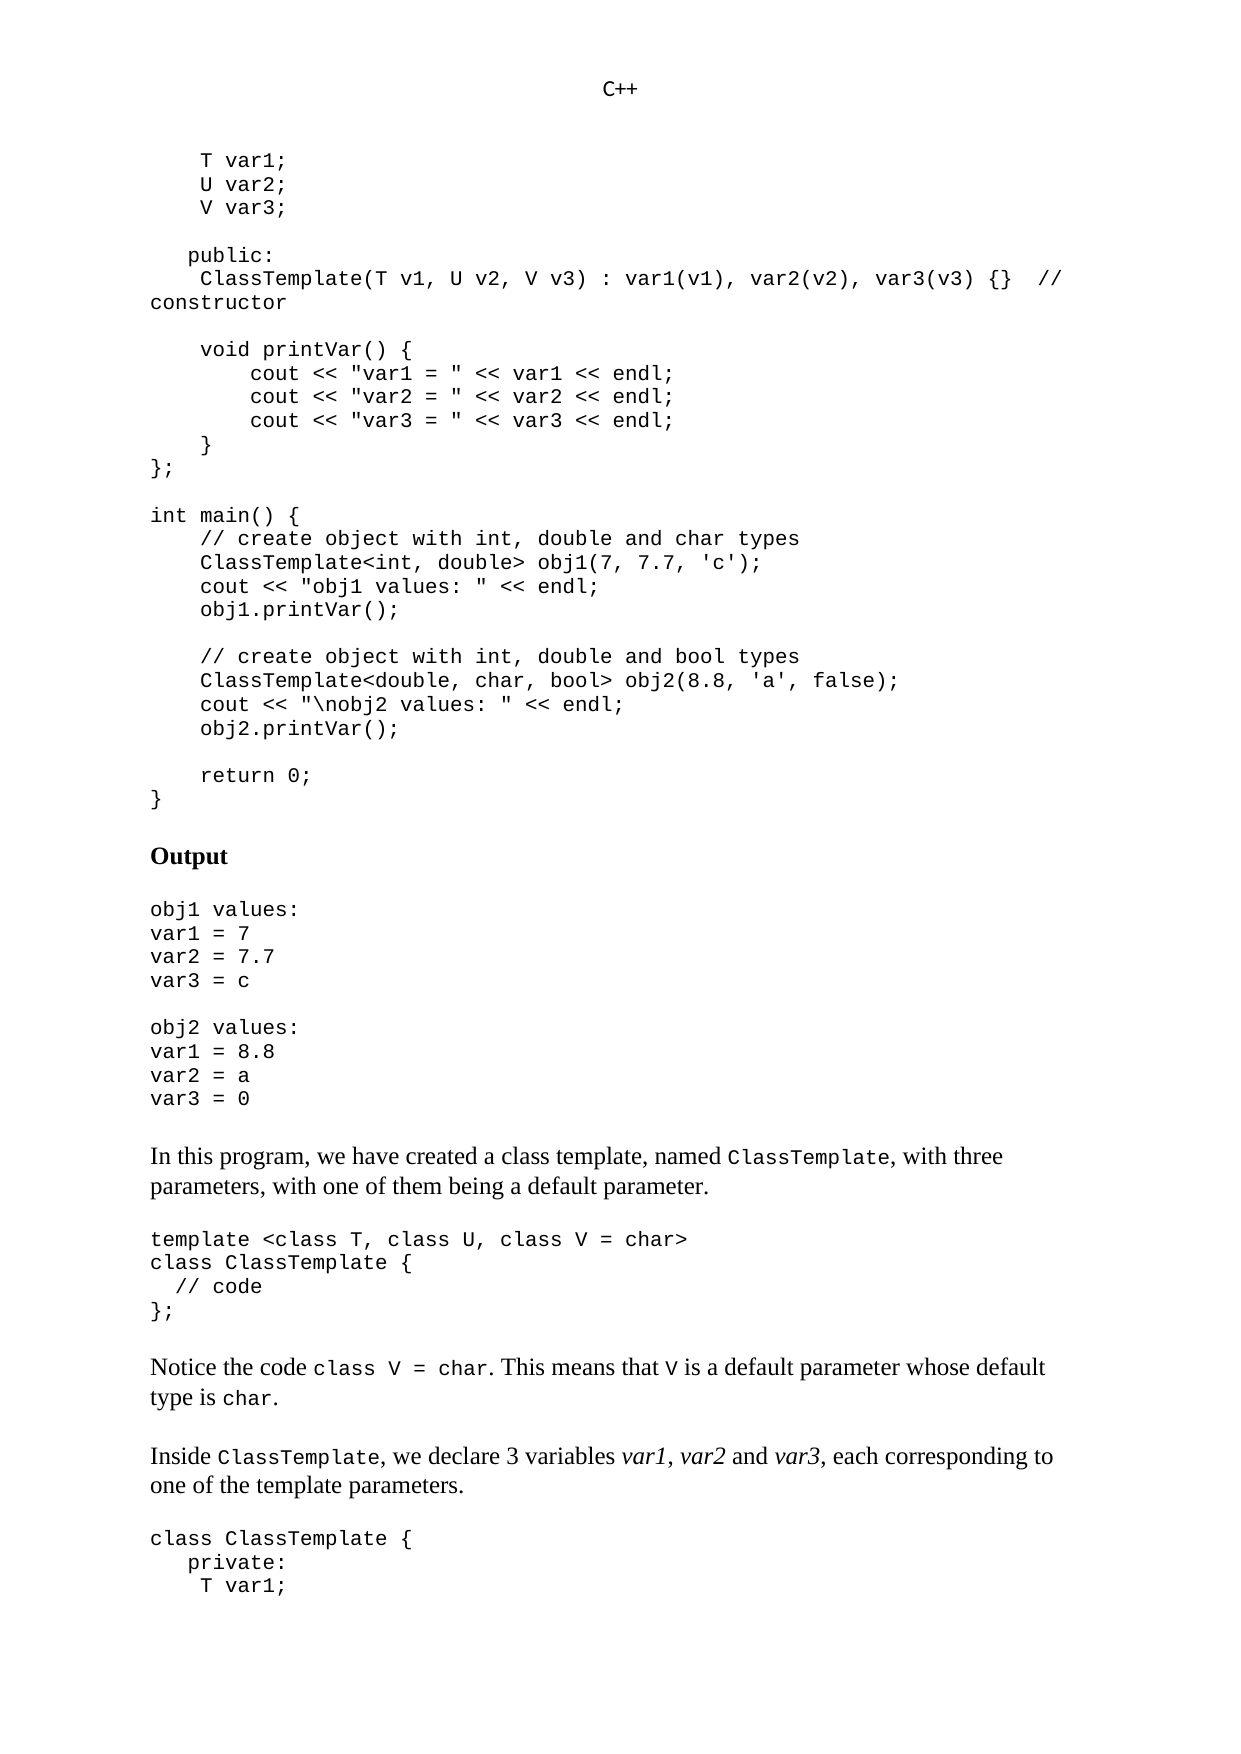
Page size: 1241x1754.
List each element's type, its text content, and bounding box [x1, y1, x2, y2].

text T var1; [150, 150, 1090, 174]
text cout << "var3 = " << var3 << endl; [150, 410, 1090, 434]
text obj1 values: [150, 899, 1090, 923]
text void printVar() { [150, 339, 1090, 363]
text obj2.printVar(); [150, 717, 1090, 741]
text // create object with int, double and char types [150, 528, 1090, 552]
text } [150, 788, 1090, 812]
text ClassTemplate<double, char, bool> obj2(8.8, 'a', false); [150, 670, 1090, 694]
text var3 = c [150, 970, 1090, 994]
text T var1; [150, 1576, 1090, 1599]
text return 0; [150, 765, 1090, 788]
text var2 = 7.7 [150, 946, 1090, 970]
text obj1.printVar(); [150, 599, 1090, 623]
text cout << "\nobj2 values: " << endl; [150, 694, 1090, 717]
text cout << "var2 = " << var2 << endl; [150, 386, 1090, 410]
text Output [150, 841, 1090, 870]
text In this program, we have created a class template, named ClassTemplate, with three parameters, with one of them being a default parameter. [150, 1141, 1090, 1199]
text }; [150, 457, 1090, 481]
text cout << "var1 = " << var1 << endl; [150, 363, 1090, 386]
text obj2 values: [150, 1017, 1090, 1041]
text cout << "obj1 values: " << endl; [150, 576, 1090, 599]
text var2 = a [150, 1065, 1090, 1088]
text ClassTemplate(T v1, U v2, V v3) : var1(v1), var2(v2), var3(v3) {} // constructor [150, 268, 1090, 316]
text }; [150, 1299, 1090, 1323]
text class ClassTemplate { [150, 1252, 1090, 1276]
text ClassTemplate<int, double> obj1(7, 7.7, 'c'); [150, 552, 1090, 576]
text } [150, 434, 1090, 457]
text Inside ClassTemplate, we declare 3 variables var1, var2 and var3, each corresponding to one of the template parameters. [150, 1441, 1090, 1499]
text V var3; [150, 197, 1090, 221]
text template <class T, class U, class V = char> [150, 1229, 1090, 1252]
text var3 = 0 [150, 1088, 1090, 1112]
text // code [150, 1276, 1090, 1299]
text // create object with int, double and bool types [150, 647, 1090, 670]
text public: [150, 244, 1090, 268]
text private: [150, 1552, 1090, 1576]
text var1 = 8.8 [150, 1041, 1090, 1065]
text class ClassTemplate { [150, 1528, 1090, 1552]
text var1 = 7 [150, 923, 1090, 946]
text int main() { [150, 505, 1090, 528]
text Notice the code class V = char. This means that V is a default parameter whose default type is char. [150, 1352, 1090, 1412]
text U var2; [150, 174, 1090, 197]
